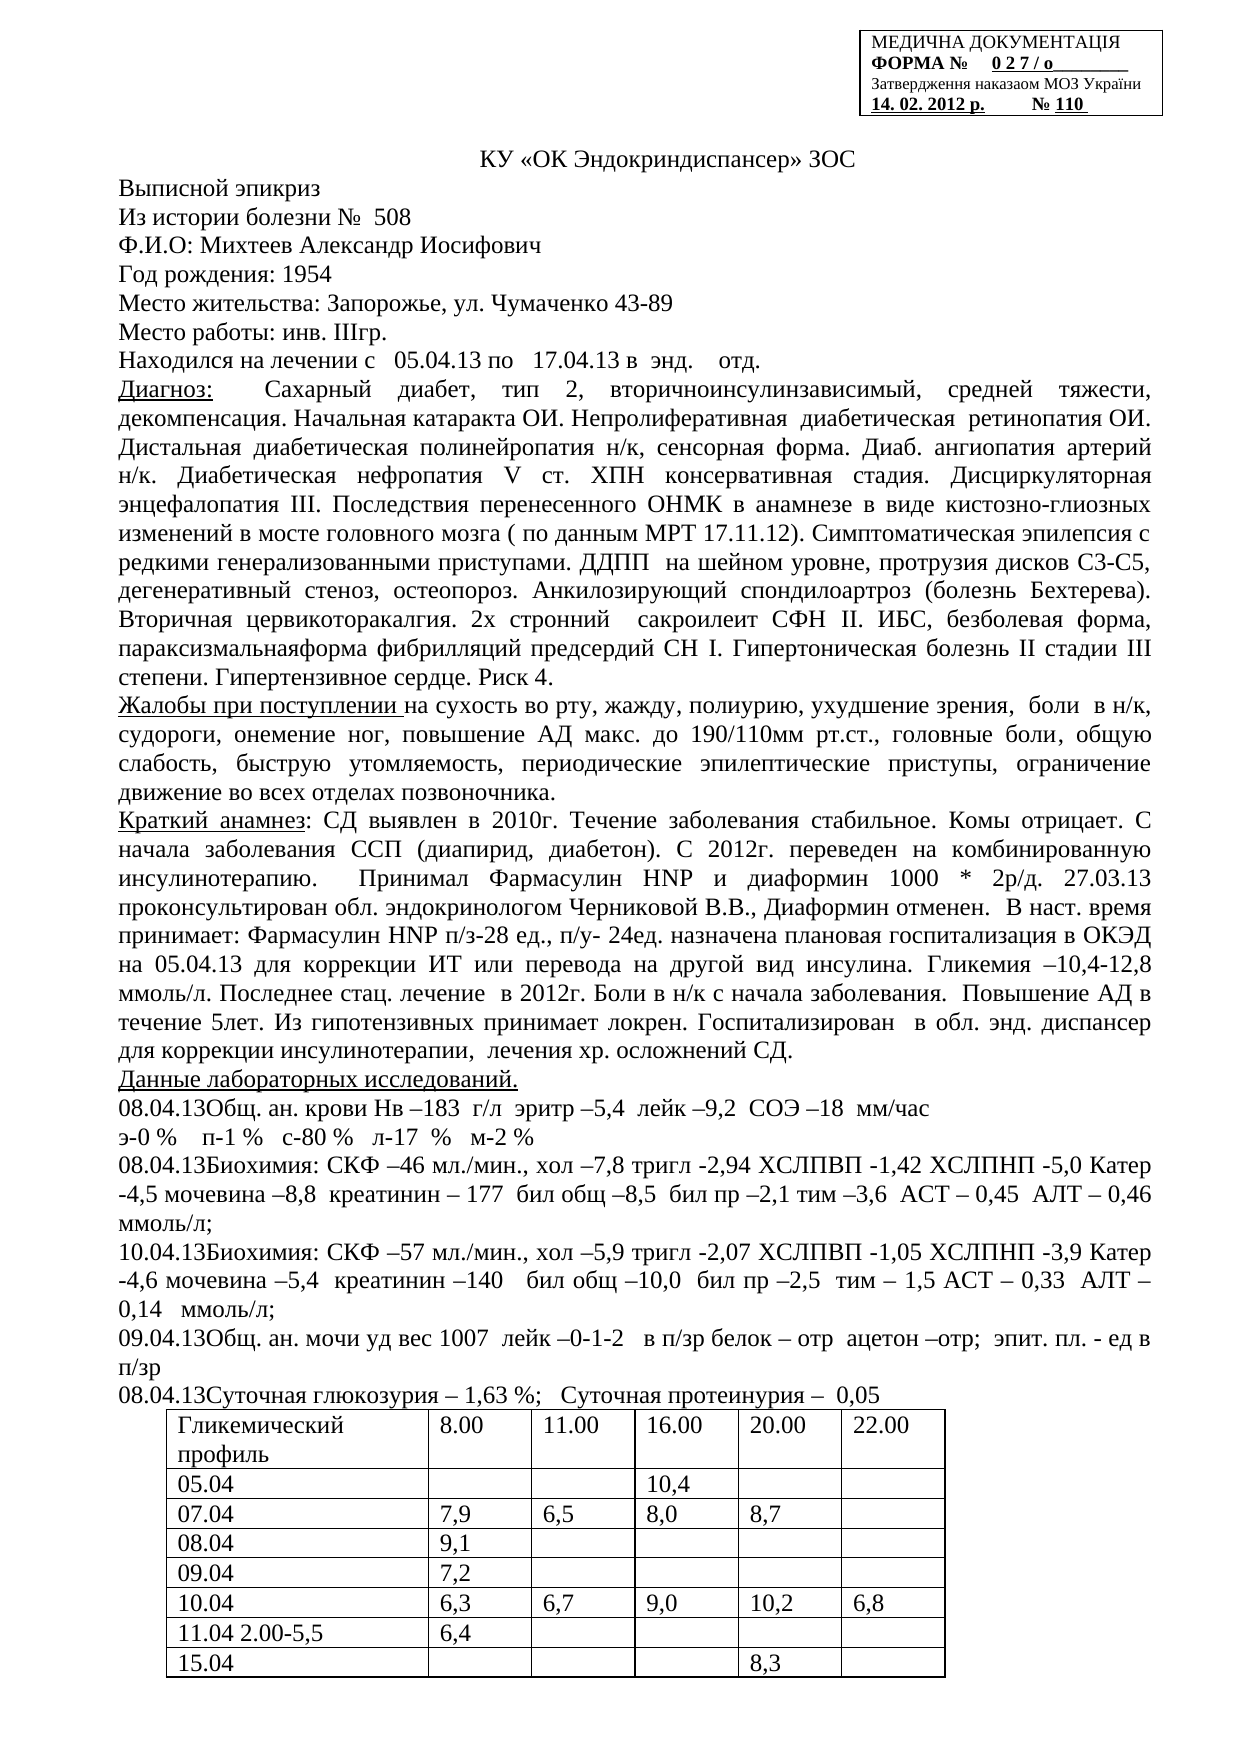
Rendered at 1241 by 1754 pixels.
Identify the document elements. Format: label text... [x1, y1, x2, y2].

text Краткий анамнез: СД выявлен в 2010г. Течение заболевания стабильное. Комы отрицает. С начала заболевания ССП (диапирид, диабетон). С 2012г. переведен на комбинированную инсулинотерапию. Принимал Фармасулин НNР и диаформин 1000 * 2р/д. 27.03.13 проконсультирован обл. эндокринологом Черниковой В.В., Диаформин отменен. В наст. время принимает: Фармасулин НNР п/з-28 ед., п/у- 24ед. назначена плановая госпитализация в ОКЭД на 05.04.13 для коррекции ИТ или перевода на другой вид инсулина. Гликемия –10,4-12,8 ммоль/л. Последнее стац. лечение в 2012г. Боли в н/к с начала заболевания. Повышение АД в течение 5лет. Из гипотензивных принимает локрен. Госпитализирован в обл. энд. диспансер для коррекции инсулинотерапии, лечения хр. осложнений СД. [118, 806, 1152, 1064]
table_cell [532, 1648, 634, 1676]
table_cell [532, 1618, 634, 1647]
text Находился на лечении с 05.04.13 по 17.04.13 в энд. отд. [118, 346, 1152, 374]
text Год рождения: 1954 [118, 259, 1152, 288]
table_cell 7,2 [429, 1558, 531, 1587]
table_cell [842, 1558, 944, 1587]
table_cell [842, 1469, 944, 1498]
text Жалобы при поступлении на сухость во рту, жажду, полиурию, ухудшение зрения, боли в н/к, судороги, онемение ног, повышение АД макс. до 190/110мм рт.ст., головные боли, общую слабость, быструю утомляемость, периодические эпилептические приступы, ограничение движение во всех отделах позвоночника. [118, 691, 1152, 806]
subtitle КУ «ОК Эндокриндиспансер» ЗОС [177, 144, 1158, 173]
table_cell 09.04 [167, 1558, 428, 1587]
table_cell [842, 1618, 944, 1647]
table_cell [532, 1529, 634, 1557]
table_cell 7,9 [429, 1499, 531, 1527]
table_cell [842, 1648, 944, 1676]
table_cell 6,4 [429, 1618, 531, 1647]
table_header Гликемический профиль [167, 1410, 428, 1468]
table_cell [532, 1558, 634, 1587]
text Данные лабораторных исследований. [118, 1064, 1152, 1093]
text 08.04.13Общ. ан. крови Нв –183 г/л эритр –5,4 лейк –9,2 СОЭ –18 мм/час [118, 1093, 1152, 1122]
table_header 20.00 [739, 1410, 841, 1468]
text 10.04.13Биохимия: СКФ –57 мл./мин., хол –5,9 тригл -2,07 ХСЛПВП -1,05 ХСЛПНП -3,9 Катер -4,6 мочевина –5,4 креатинин –140 бил общ –10,0 бил пр –2,5 тим – 1,5 АСТ – 0,33 АЛТ –0,14 ммоль/л; [118, 1237, 1152, 1323]
table_cell [429, 1469, 531, 1498]
table_cell 6,5 [532, 1499, 634, 1527]
table_cell 10,4 [636, 1469, 738, 1498]
subtitle Ф.И.О: Михтеев Александр Иосифович [118, 231, 1152, 259]
table_cell [636, 1558, 738, 1587]
table_cell [429, 1648, 531, 1676]
table_cell 8,7 [739, 1499, 841, 1527]
table_cell [636, 1529, 738, 1557]
table_cell [532, 1469, 634, 1498]
table_cell [739, 1618, 841, 1647]
subtitle Из истории болезни № 508 [118, 202, 1152, 231]
table_cell 9,0 [636, 1588, 738, 1617]
text Диагноз: Сахарный диабет, тип 2, вторичноинсулинзависимый, средней тяжести, декомпенсация. Начальная катаракта ОИ. Непролиферативная диабетическая ретинопатия ОИ. Дистальная диабетическая полинейропатия н/к, сенсорная форма. Диаб. ангиопатия артерий н/к. Диабетическая нефропатия V ст. ХПН консервативная стадия. Дисциркуляторная энцефалопатия III. Последствия перенесенного ОНМК в анамнезе в виде кистозно-глиозных изменений в мосте головного мозга ( по данным МРТ 17.11.12). Симптоматическая эпилепсия с редкими генерализованными приступами. ДДПП на шейном уровне, протрузия дисков С3-С5, дегенеративный стеноз, остеопороз. Анкилозирующий спондилоартроз (болезнь Бехтерева). Вторичная цервикоторакалгия. 2х стронний сакроилеит СФН II. ИБС, безболевая форма, параксизмальнаяформа фибрилляций предсердий СН I. Гипертоническая болезнь II стадии III степени. Гипертензивное сердце. Риск 4. [118, 374, 1152, 691]
text э-0 % п-1 % с-80 % л-17 % м-2 % [118, 1122, 1152, 1151]
table_cell 05.04 [167, 1469, 428, 1498]
table_cell [739, 1558, 841, 1587]
table_cell [842, 1499, 944, 1527]
table_cell [636, 1618, 738, 1647]
table_header 22.00 [842, 1410, 944, 1468]
table_cell 10.04 [167, 1588, 428, 1617]
table_header 8.00 [429, 1410, 531, 1468]
table_cell 10,2 [739, 1588, 841, 1617]
table_cell 08.04 [167, 1529, 428, 1557]
text 08.04.13Биохимия: СКФ –46 мл./мин., хол –7,8 тригл -2,94 ХСЛПВП -1,42 ХСЛПНП -5,0 Катер -4,5 мочевина –8,8 креатинин – 177 бил общ –8,5 бил пр –2,1 тим –3,6 АСТ – 0,45 АЛТ – 0,46 ммоль/л; [118, 1151, 1152, 1237]
table_cell [636, 1648, 738, 1676]
table_cell 07.04 [167, 1499, 428, 1527]
text Место жительства: Запорожье, ул. Чумаченко 43-89 [118, 288, 1152, 317]
table_cell 6,8 [842, 1588, 944, 1617]
text 08.04.13Суточная глюкозурия – 1,63 %; Суточная протеинурия – 0,05 [118, 1381, 1152, 1409]
table_cell [739, 1529, 841, 1557]
subtitle Выписной эпикриз [118, 173, 1158, 202]
subtitle 09.04.13Общ. ан. мочи уд вес 1007 лейк –0-1-2 в п/зр белок – отр ацетон –отр; эпит. пл. - ед в п/зр [118, 1323, 1152, 1381]
table_cell 11.04 2.00-5,5 [167, 1618, 428, 1647]
table_cell 9,1 [429, 1529, 531, 1557]
table_cell [842, 1529, 944, 1557]
text Место работы: инв. IIIгр. [118, 317, 1152, 346]
table_cell 6,7 [532, 1588, 634, 1617]
table_cell 8,3 [739, 1648, 841, 1676]
table_header 11.00 [532, 1410, 634, 1468]
table_cell [739, 1469, 841, 1498]
table_cell 6,3 [429, 1588, 531, 1617]
table_cell 8,0 [636, 1499, 738, 1527]
table_cell 15.04 [167, 1648, 428, 1676]
table_header 16.00 [636, 1410, 738, 1468]
